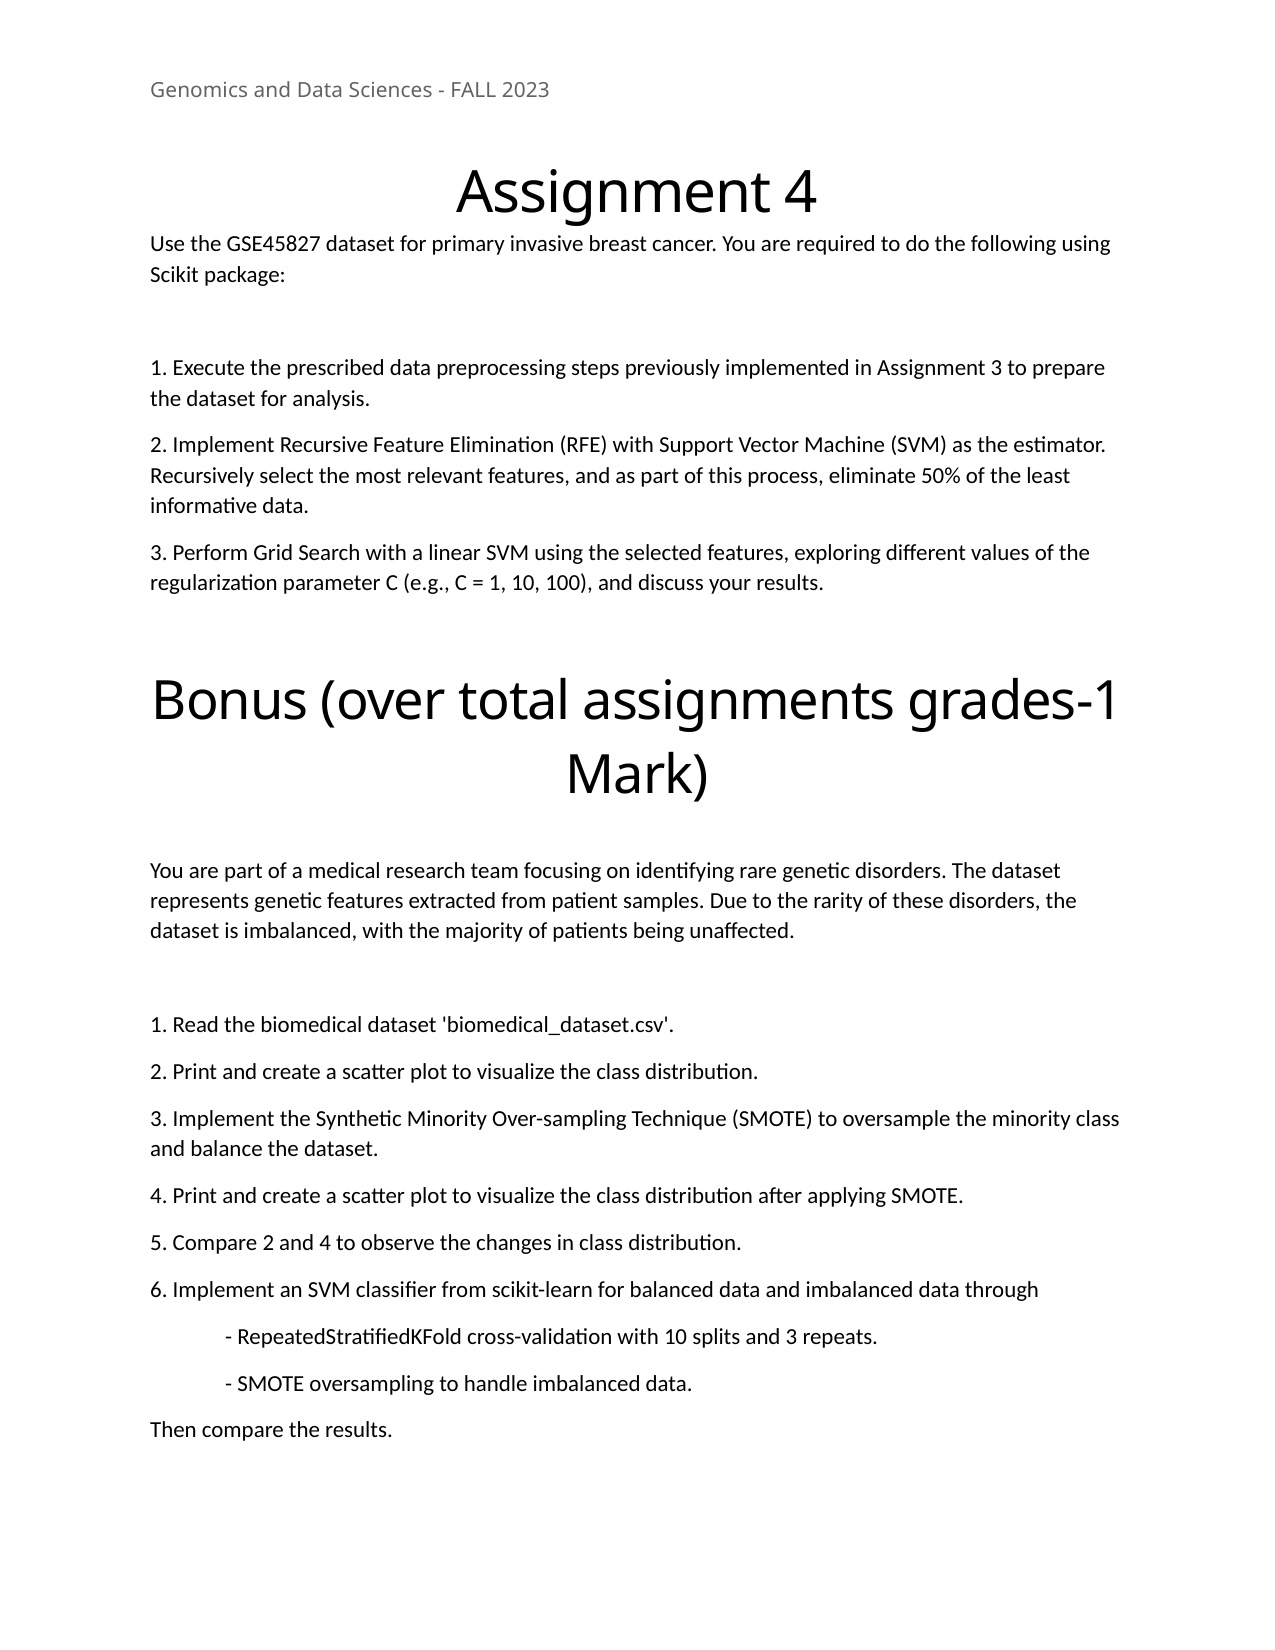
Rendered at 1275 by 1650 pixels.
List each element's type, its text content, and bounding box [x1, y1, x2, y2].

text 2. Implement Recursive Feature Elimination (RFE) with Support Vector Machine (SVM) as the estimator. Recursively select the most relevant features, and as part of this process, eliminate 50% of the least informative data. [150, 431, 1125, 519]
text 1. Read the biomedical dataset 'biomedical_dataset.csv'. [150, 1010, 1125, 1038]
text 5. Compare 2 and 4 to observe the changes in class distribution. [150, 1228, 1125, 1256]
text You are part of a medical research team focusing on identifying rare genetic disorders. The dataset represents genetic features extracted from patient samples. Due to the rarity of these disorders, the dataset is imbalanced, with the majority of patients being unaffected. [150, 856, 1125, 944]
text - RepeatedStratifiedKFold cross-validation with 10 splits and 3 repeats. [150, 1322, 1125, 1350]
text Use the GSE45827 dataset for primary invasive breast cancer. You are required to do the following using Scikit package: [150, 229, 1125, 288]
text - SMOTE oversampling to handle imbalanced data. [150, 1369, 1125, 1397]
text Then compare the results. [150, 1416, 1125, 1443]
text 4. Print and create a scatter plot to visualize the class distribution after applying SMOTE. [150, 1181, 1125, 1209]
title Bonus (over total assignments grades-1 Mark) [150, 662, 1125, 809]
text 1. Execute the prescribed data preprocessing steps previously implemented in Assignment 3 to prepare the dataset for analysis. [150, 353, 1125, 412]
text 6. Implement an SVM classifier from scikit-learn for balanced data and imbalanced data through [150, 1275, 1125, 1303]
text 3. Implement the Synthetic Minority Over-sampling Technique (SMOTE) to oversample the minority class and balance the dataset. [150, 1104, 1125, 1162]
text 2. Print and create a scatter plot to visualize the class distribution. [150, 1057, 1125, 1085]
title Assignment 4 [150, 150, 1125, 229]
text 3. Perform Grid Search with a linear SVM using the selected features, exploring different values of the regularization parameter C (e.g., C = 1, 10, 100), and discuss your results. [150, 538, 1125, 596]
